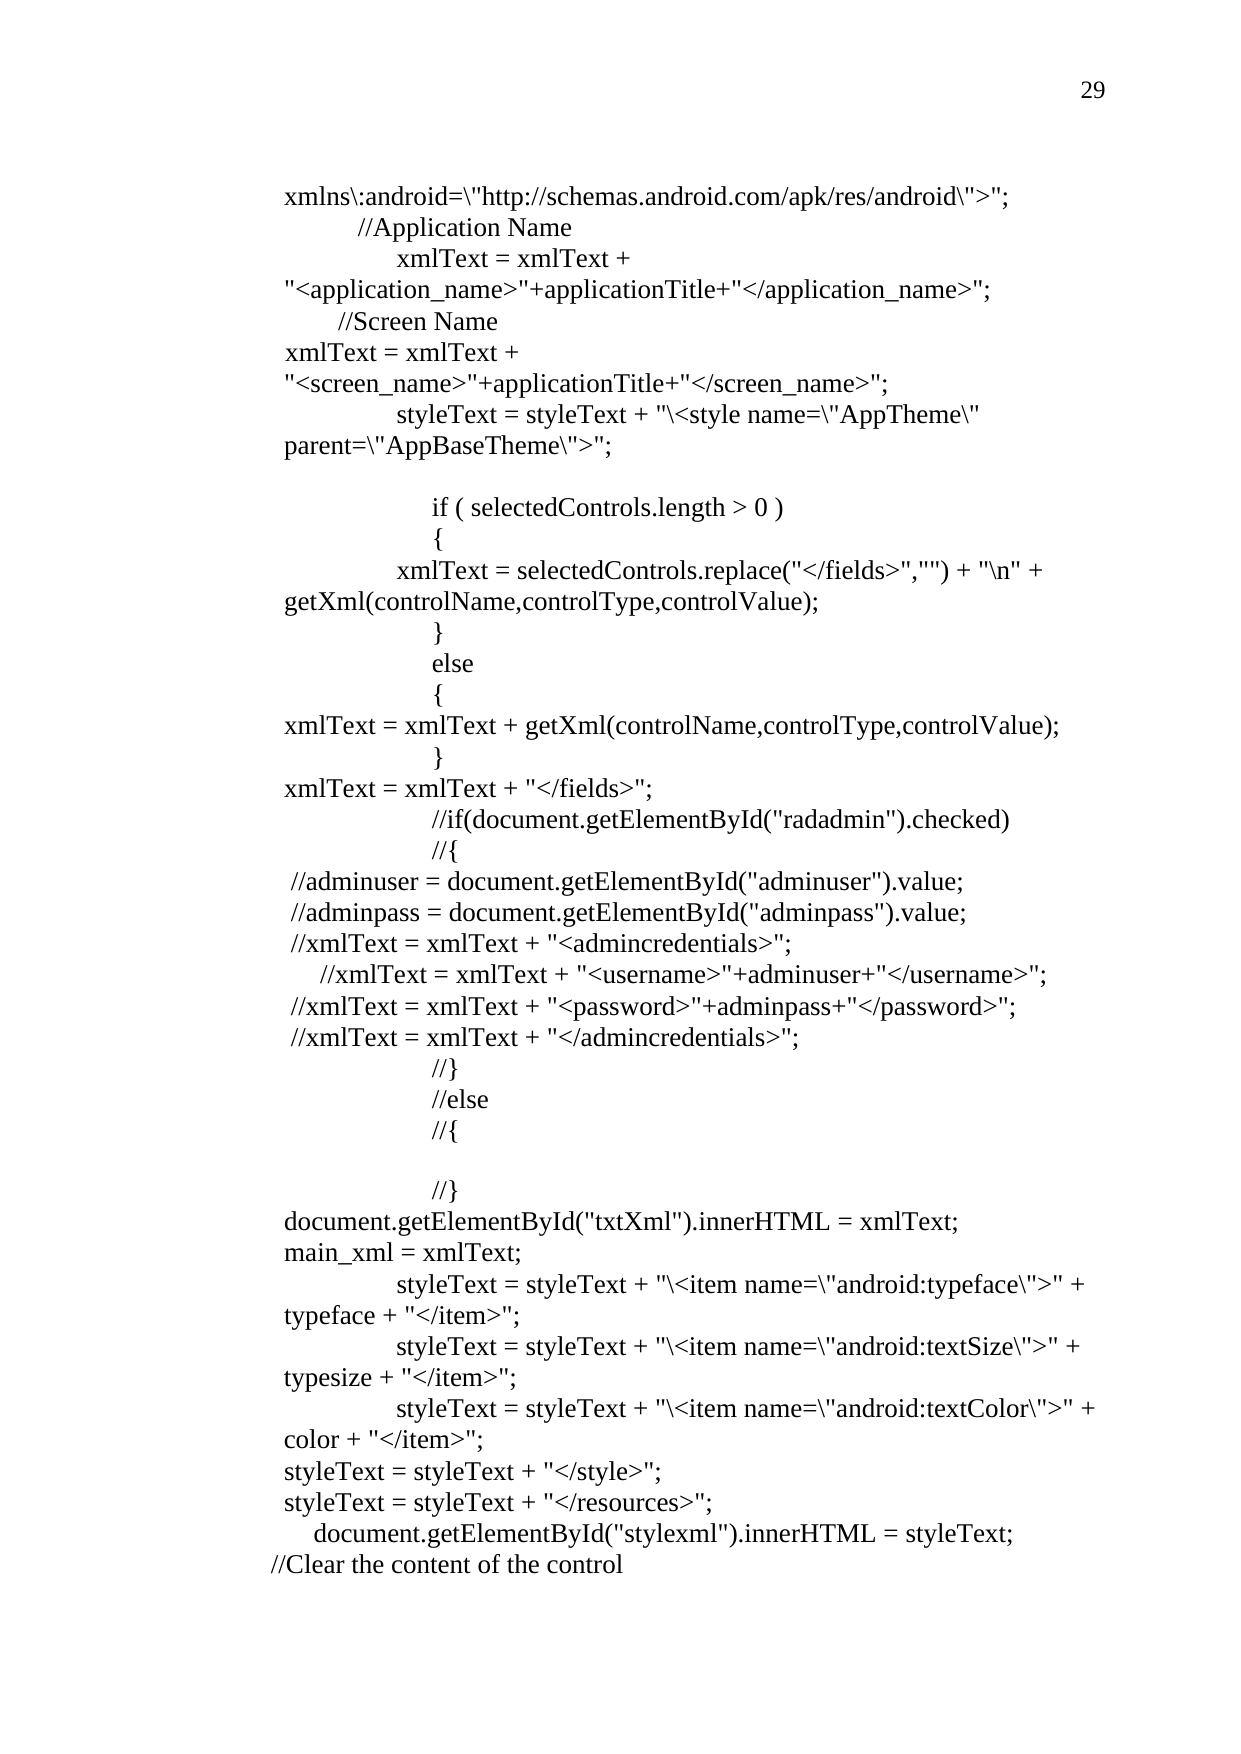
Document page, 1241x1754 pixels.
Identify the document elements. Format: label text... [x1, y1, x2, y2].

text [284, 180, 1105, 211]
text //adminpass = document.getElementById("adminpass").value; [210, 896, 1105, 927]
text if ( selectedControls.length > 0 ) [210, 491, 1105, 523]
text xmlText = xmlText + "<screen_name>"+applicationTitle+"</screen_name>"; [284, 336, 1105, 398]
text //Screen Name [210, 304, 1105, 336]
text { [210, 523, 1105, 554]
text else [210, 647, 1105, 678]
text //} [210, 1174, 1105, 1205]
text document.getElementById("txtXml").innerHTML = xmlText; [210, 1205, 1105, 1237]
text } [210, 616, 1105, 647]
text //xmlText = xmlText + "<password>"+adminpass+"</password>"; [210, 990, 1105, 1021]
text styleText = styleText + "\<style name=\"AppTheme\" parent=\"AppBaseTheme\">"; [284, 398, 1105, 460]
text styleText = styleText + "\<item name=\"android:typeface\">" + typeface + "</item>"; [284, 1268, 1105, 1330]
text xmlText = xmlText + getXml(controlName,controlType,controlValue); [210, 709, 1105, 741]
text xmlText = xmlText + "<application_name>"+applicationTitle+"</application_name>"; [284, 242, 1105, 304]
text //xmlText = xmlText + "<username>"+adminuser+"</username>"; [239, 959, 1105, 990]
text //if(document.getElementById("radadmin").checked) [210, 803, 1105, 834]
text xmlText = xmlText + "</fields>"; [210, 772, 1105, 803]
text //adminuser = document.getElementById("adminuser").value; [210, 865, 1105, 896]
text styleText = styleText + "\<item name=\"android:textColor\">" + color + "</item>"; [283, 1392, 1105, 1454]
text //Clear the content of the control [210, 1548, 1105, 1579]
text //else [210, 1083, 1105, 1114]
text main_xml = xmlText; [210, 1237, 1105, 1268]
text //} [210, 1052, 1105, 1083]
text //xmlText = xmlText + "<admincredentials>"; [210, 927, 1105, 959]
text //{ [210, 834, 1105, 865]
text styleText = styleText + "</resources>"; [210, 1486, 1105, 1517]
text //{ [210, 1114, 1105, 1146]
text xmlText = selectedControls.replace("</fields>","") + "\n" + getXml(controlName,controlType,controlValue); [284, 554, 1105, 616]
text document.getElementById("stylexml").innerHTML = styleText; [239, 1517, 1105, 1548]
text //xmlText = xmlText + "</admincredentials>"; [210, 1021, 1105, 1052]
text { [210, 678, 1105, 709]
text } [210, 741, 1105, 772]
text styleText = styleText + "</style>"; [210, 1454, 1105, 1486]
text //Application Name [210, 211, 1105, 242]
text styleText = styleText + "\<item name=\"android:textSize\">" + typesize + "</item>"; [283, 1330, 1105, 1392]
